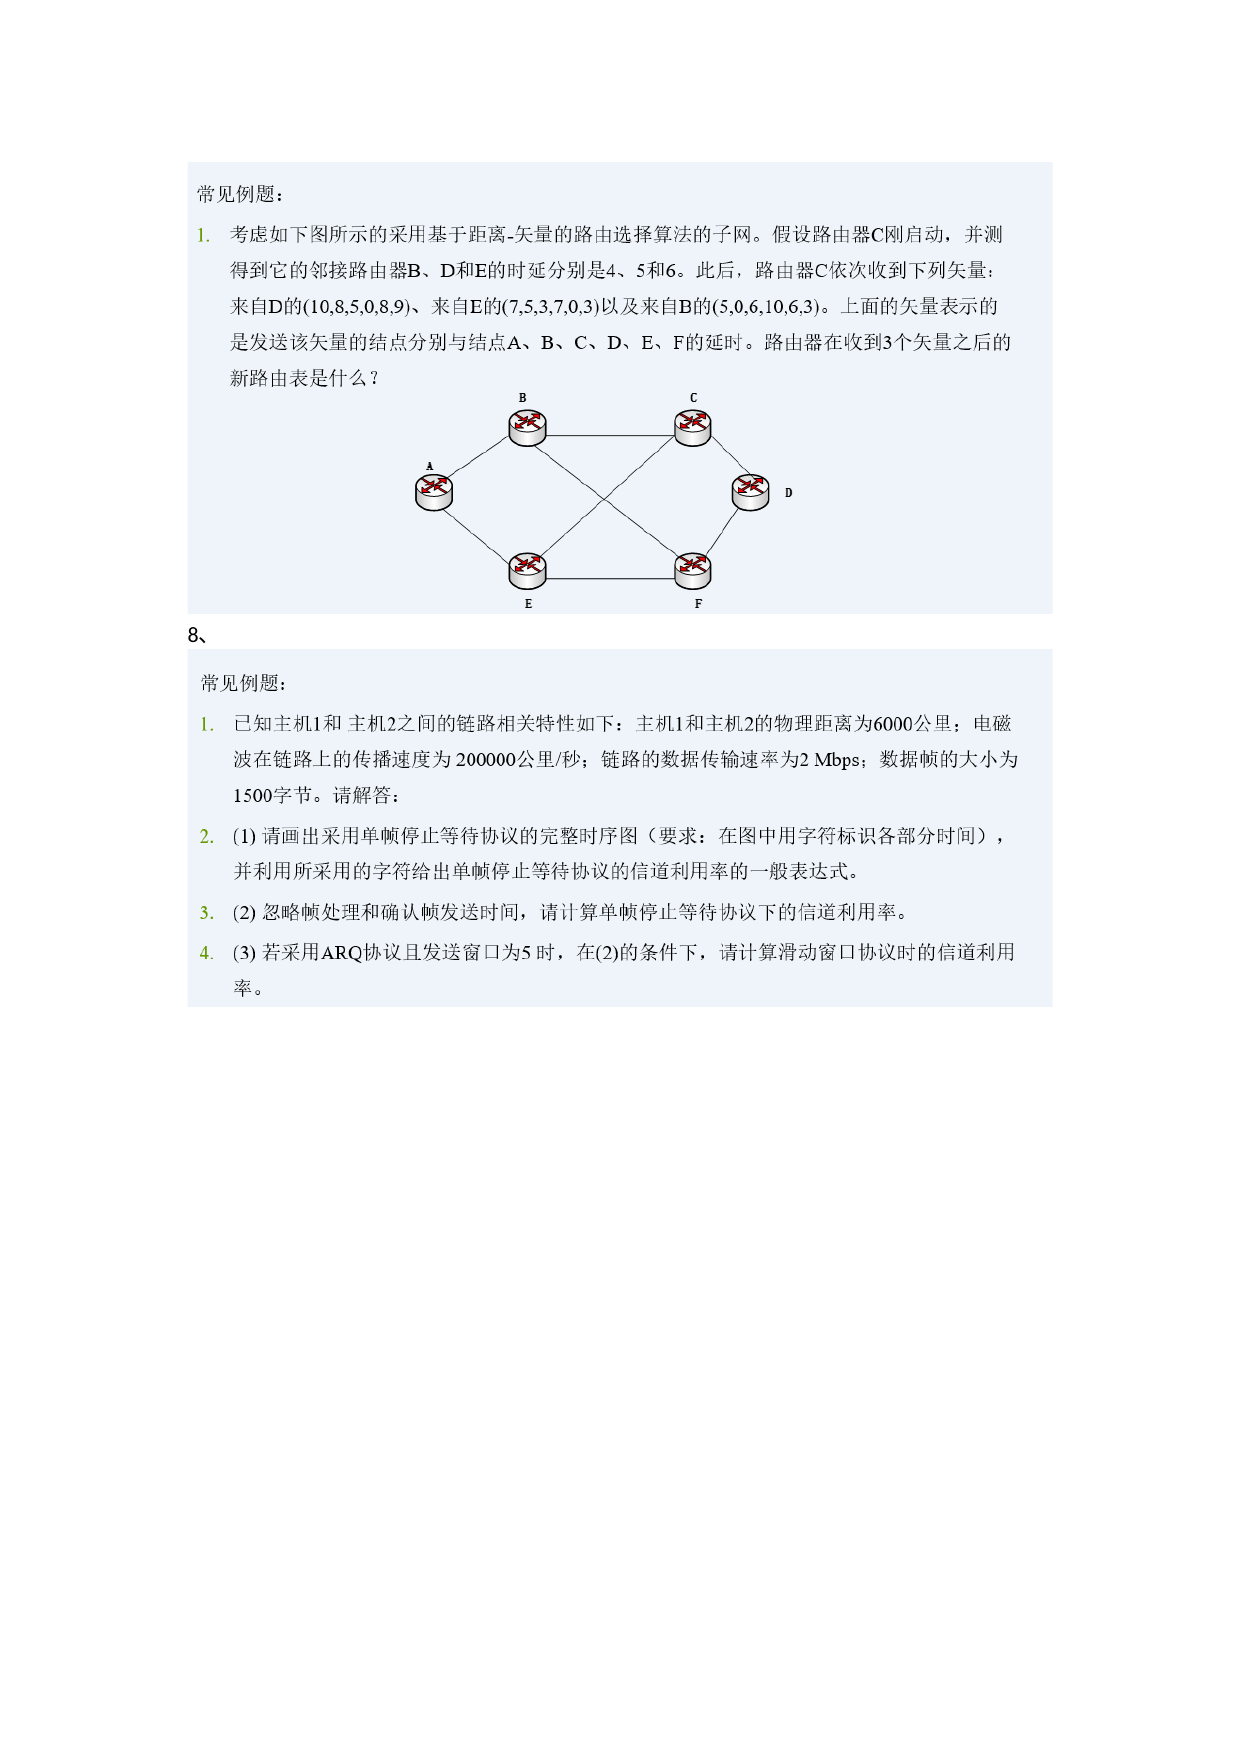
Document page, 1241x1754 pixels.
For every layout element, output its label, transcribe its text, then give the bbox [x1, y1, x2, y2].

picture [187, 649, 1053, 1007]
picture [187, 162, 1053, 614]
text 8、 [187, 617, 1053, 649]
